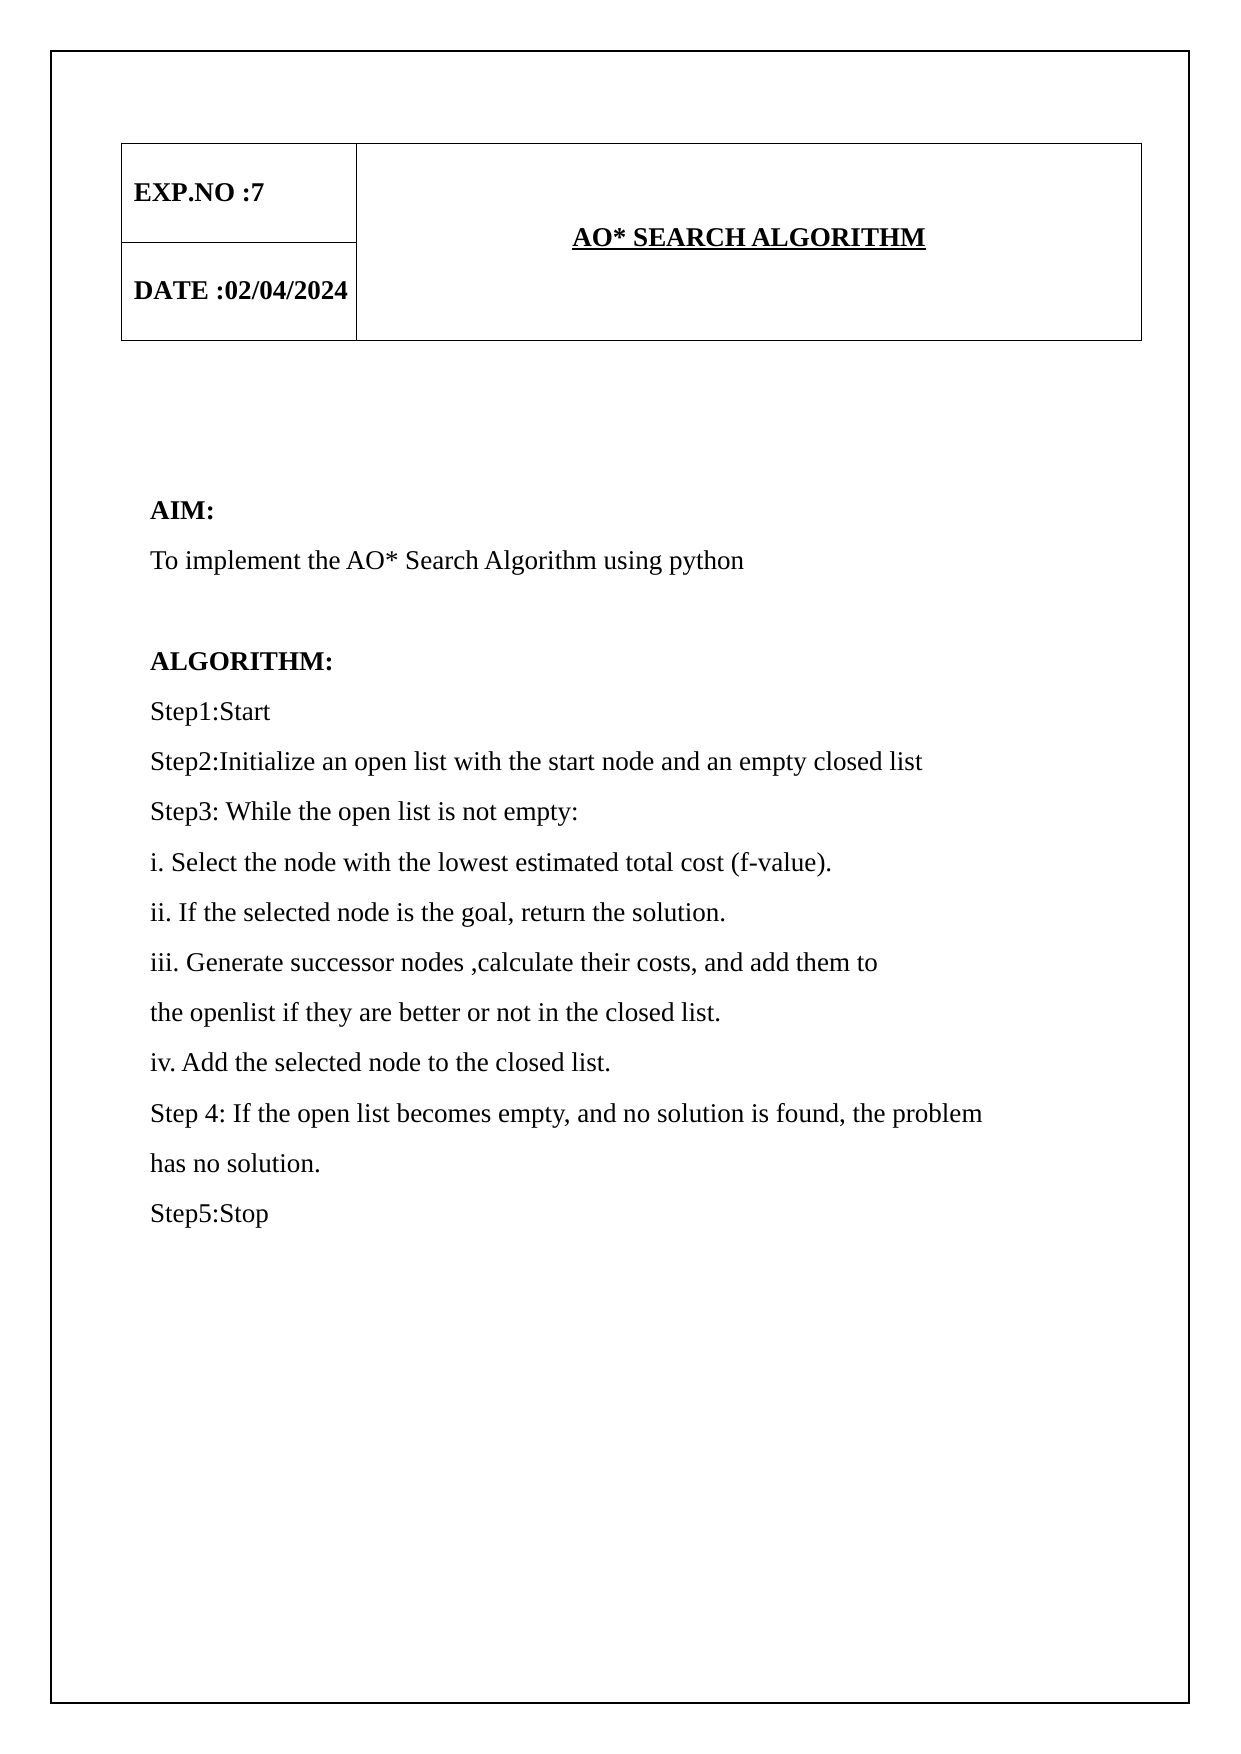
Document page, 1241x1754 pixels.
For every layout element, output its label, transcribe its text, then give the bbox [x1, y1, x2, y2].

text Step 4: If the open list becomes empty, and no solution is found, the problem [150, 1097, 1090, 1128]
table_header EXP.NO :7 [122, 144, 356, 242]
table_cell DATE :02/04/2024 [122, 243, 356, 340]
text Step1:Start [150, 695, 1090, 726]
text AIM: [150, 494, 1090, 525]
text i. Select the node with the lowest estimated total cost (f-value). [150, 846, 1090, 877]
text To implement the AO* Search Algorithm using python [150, 544, 1090, 576]
text Step3: While the open list is not empty: [150, 796, 1090, 827]
text ALGORITHM: [150, 645, 1090, 676]
text Step5:Stop [150, 1197, 1090, 1228]
text iv. Add the selected node to the closed list. [150, 1047, 1090, 1078]
text the openlist if they are better or not in the closed list. [150, 996, 1090, 1027]
table_header AO* SEARCH ALGORITHM [357, 144, 1141, 340]
text has no solution. [150, 1147, 1090, 1178]
text Step2:Initialize an open list with the start node and an empty closed list [150, 745, 1090, 776]
text ii. If the selected node is the goal, return the solution. [150, 896, 1090, 927]
text iii. Generate successor nodes ,calculate their costs, and add them to [150, 946, 1090, 977]
